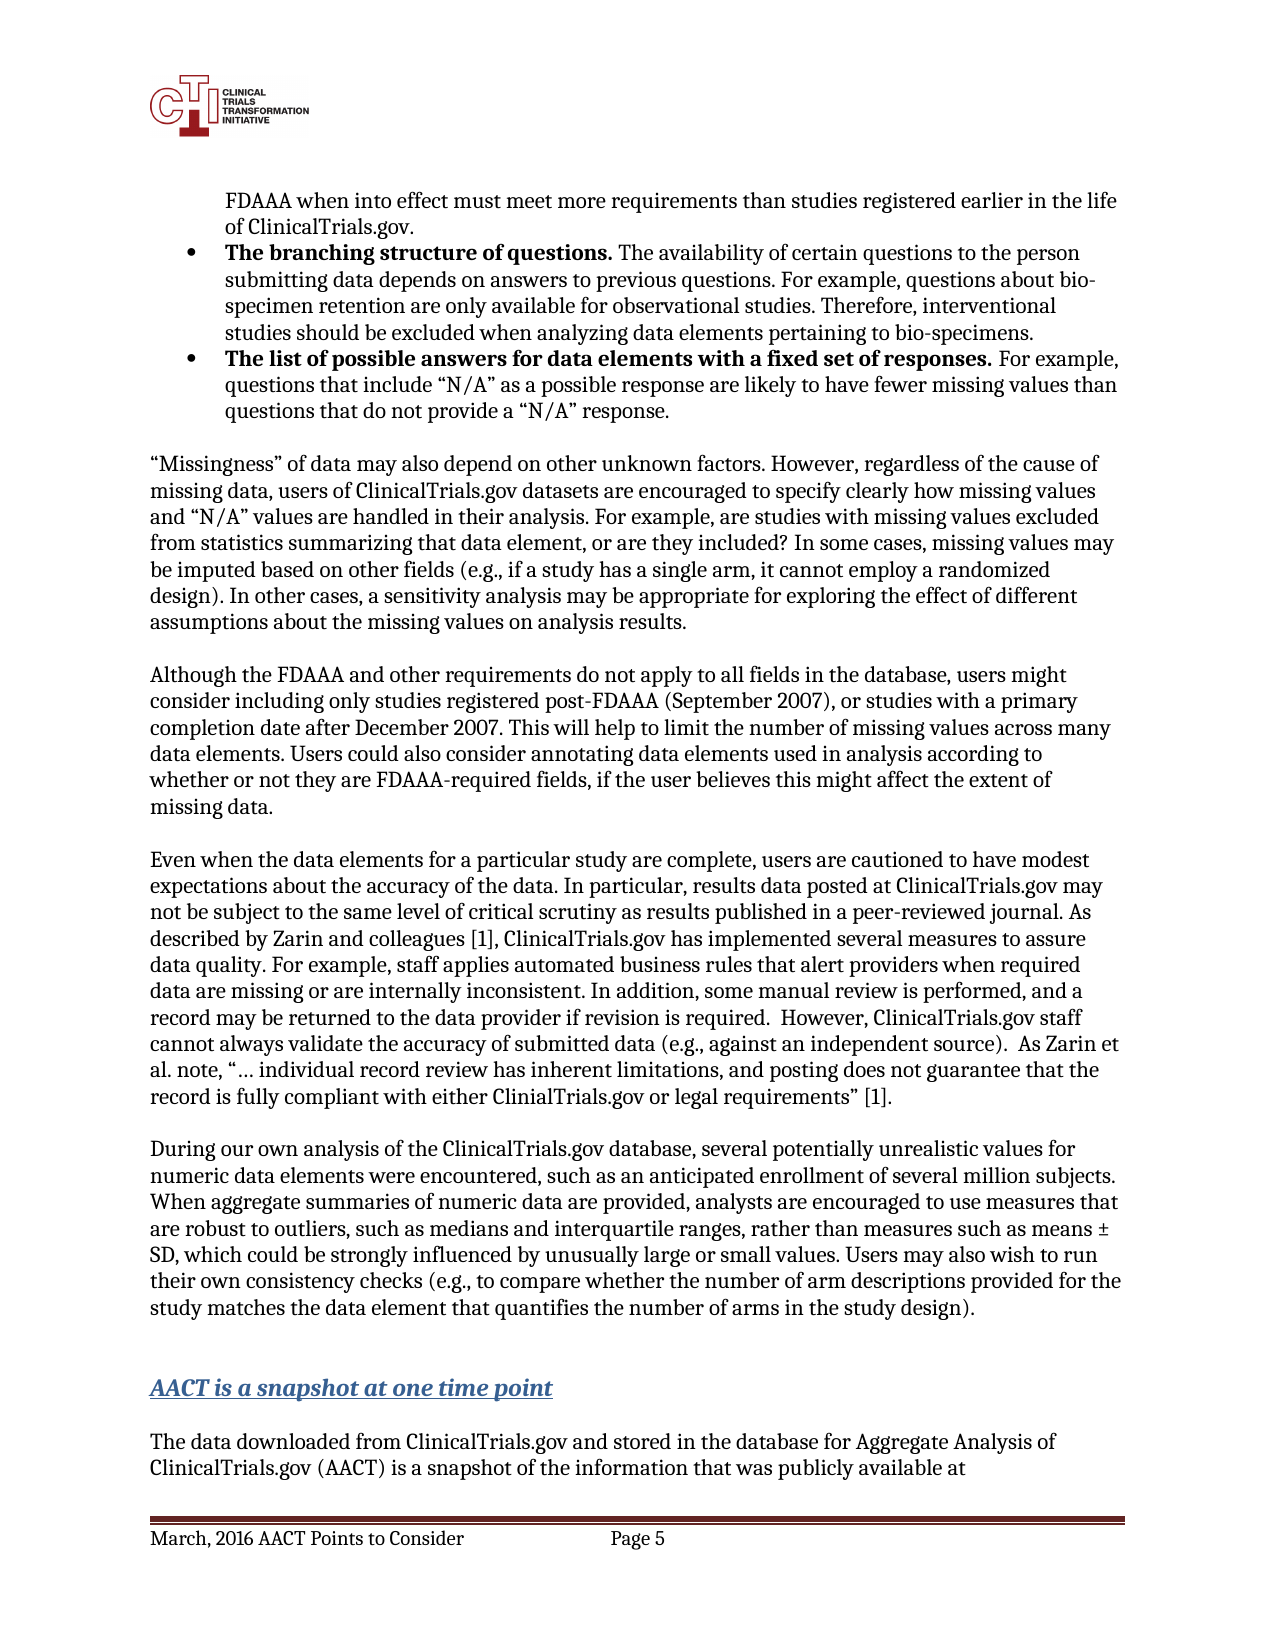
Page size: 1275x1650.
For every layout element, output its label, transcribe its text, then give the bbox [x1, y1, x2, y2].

subtitle AACT is a snapshot at one time point [150, 1373, 1125, 1402]
text Even when the data elements for a particular study are complete, users are cautioned to have modest expectations about the accuracy of the data. In particular, results data posted at ClinicalTrials.gov may not be subject to the same level of critical scrutiny as results published in a peer-reviewed journal. As described by Zarin and colleagues [1], ClinicalTrials.gov has implemented several measures to assure data quality. For example, staff applies automated business rules that alert providers when required data are missing or are internally inconsistent. In addition, some manual review is performed, and a record may be returned to the data provider if revision is required. However, ClinicalTrials.gov staff cannot always validate the accuracy of submitted data (e.g., against an independent source). As Zarin et al. note, “… individual record review has inherent limitations, and posting does not guarantee that the record is fully compliant with either ClinialTrials.gov or legal requirements” [1]. [150, 846, 1125, 1110]
text During our own analysis of the ClinicalTrials.gov database, several potentially unrealistic values for numeric data elements were encountered, such as an anticipated enrollment of several million subjects. When aggregate summaries of numeric data are provided, analysts are encouraged to use measures that are robust to outliers, such as medians and interquartile ranges, rather than measures such as means ± SD, which could be strongly influenced by unusually large or small values. Users may also wish to run their own consistency checks (e.g., to compare whether the number of arm descriptions provided for the study matches the data element that quantifies the number of arms in the study design). [150, 1136, 1125, 1321]
text Although the FDAAA and other requirements do not apply to all fields in the database, users might consider including only studies registered post-FDAAA (September 2007), or studies with a primary completion date after December 2007. This will help to limit the number of missing values across many data elements. Users could also consider annotating data elements used in analysis according to whether or not they are FDAAA-required fields, if the user believes this might affect the extent of missing data. [150, 662, 1125, 820]
list The branching structure of questions. The availability of certain questions to the person submitting data depends on answers to previous questions. For example, questions about bio-specimen retention are only available for observational studies. Therefore, interventional studies should be excluded when analyzing data elements pertaining to bio-specimens. [187, 240, 1125, 346]
text “Missingness” of data may also depend on other unknown factors. However, regardless of the cause of missing data, users of ClinicalTrials.gov datasets are encouraged to specify clearly how missing values and “N/A” values are handled in their analysis. For example, are studies with missing values excluded from statistics summarizing that data element, or are they included? In some cases, missing values may be imputed based on other fields (e.g., if a study has a single arm, it cannot employ a randomized design). In other cases, a sensitivity analysis may be appropriate for exploring the effect of different assumptions about the missing values on analysis results. [150, 451, 1125, 636]
list The list of possible answers for data elements with a fixed set of responses. For example, questions that include “N/A” as a possible response are likely to have fewer missing values than questions that do not provide a “N/A” response. [187, 346, 1125, 425]
picture [150, 75, 309, 138]
